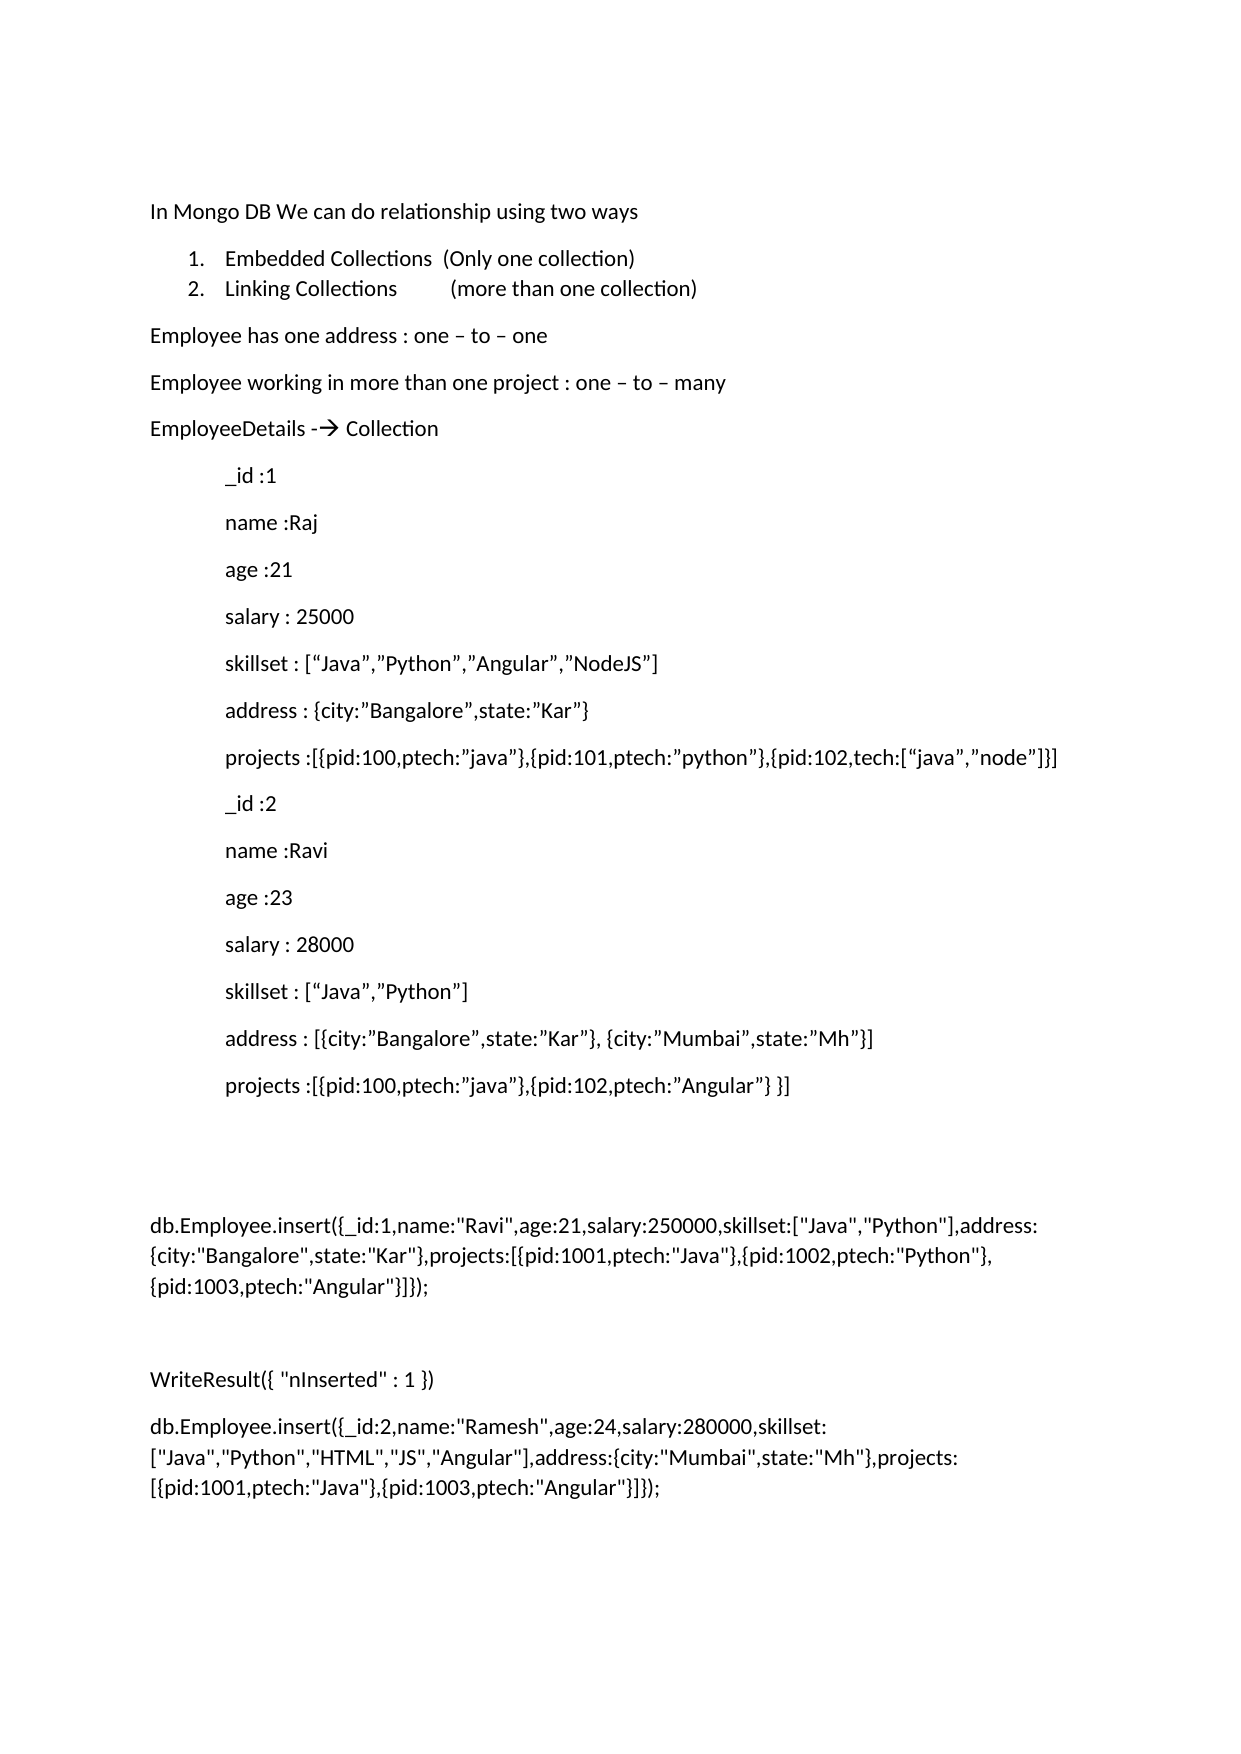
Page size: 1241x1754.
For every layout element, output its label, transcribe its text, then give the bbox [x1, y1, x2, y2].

text db.Employee.insert({_id:1,name:"Ravi",age:21,salary:250000,skillset:["Java","Python"],address:{city:"Bangalore",state:"Kar"},projects:[{pid:1001,ptech:"Java"},{pid:1002,ptech:"Python"},{pid:1003,ptech:"Angular"}]}); [150, 1211, 1090, 1300]
text name :Raj [150, 508, 1090, 536]
text age :23 [150, 883, 1090, 911]
text salary : 25000 [150, 602, 1090, 630]
text salary : 28000 [150, 930, 1090, 958]
list Embedded Collections (Only one collection) [187, 244, 1090, 272]
text db.Employee.insert({_id:2,name:"Ramesh",age:24,salary:280000,skillset:["Java","Python","HTML","JS","Angular"],address:{city:"Mumbai",state:"Mh"},projects:[{pid:1001,ptech:"Java"},{pid:1003,ptech:"Angular"}]}); [150, 1412, 1090, 1501]
text projects :[{pid:100,ptech:”java”},{pid:102,ptech:”Angular”} }] [150, 1071, 1090, 1099]
text WriteResult({ "nInserted" : 1 }) [150, 1366, 1090, 1394]
text In Mongo DB We can do relationship using two ways [150, 197, 1090, 225]
text Employee has one address : one – to – one [150, 321, 1090, 349]
text age :21 [150, 555, 1090, 583]
text name :Ravi [150, 836, 1090, 864]
list Linking Collections (more than one collection) [187, 274, 1090, 302]
text skillset : [“Java”,”Python”] [150, 977, 1090, 1005]
text Employee working in more than one project : one – to – many [150, 368, 1090, 396]
text skillset : [“Java”,”Python”,”Angular”,”NodeJS”] [150, 649, 1090, 677]
text _id :2 [150, 789, 1090, 818]
text _id :1 [150, 461, 1090, 489]
text EmployeeDetails - Collection [150, 414, 1090, 443]
text address : [{city:”Bangalore”,state:”Kar”}, {city:”Mumbai”,state:”Mh”}] [150, 1024, 1090, 1052]
text address : {city:”Bangalore”,state:”Kar”} [150, 696, 1090, 724]
text projects :[{pid:100,ptech:”java”},{pid:101,ptech:”python”},{pid:102,tech:[“java”,”node”]}] [150, 743, 1090, 771]
